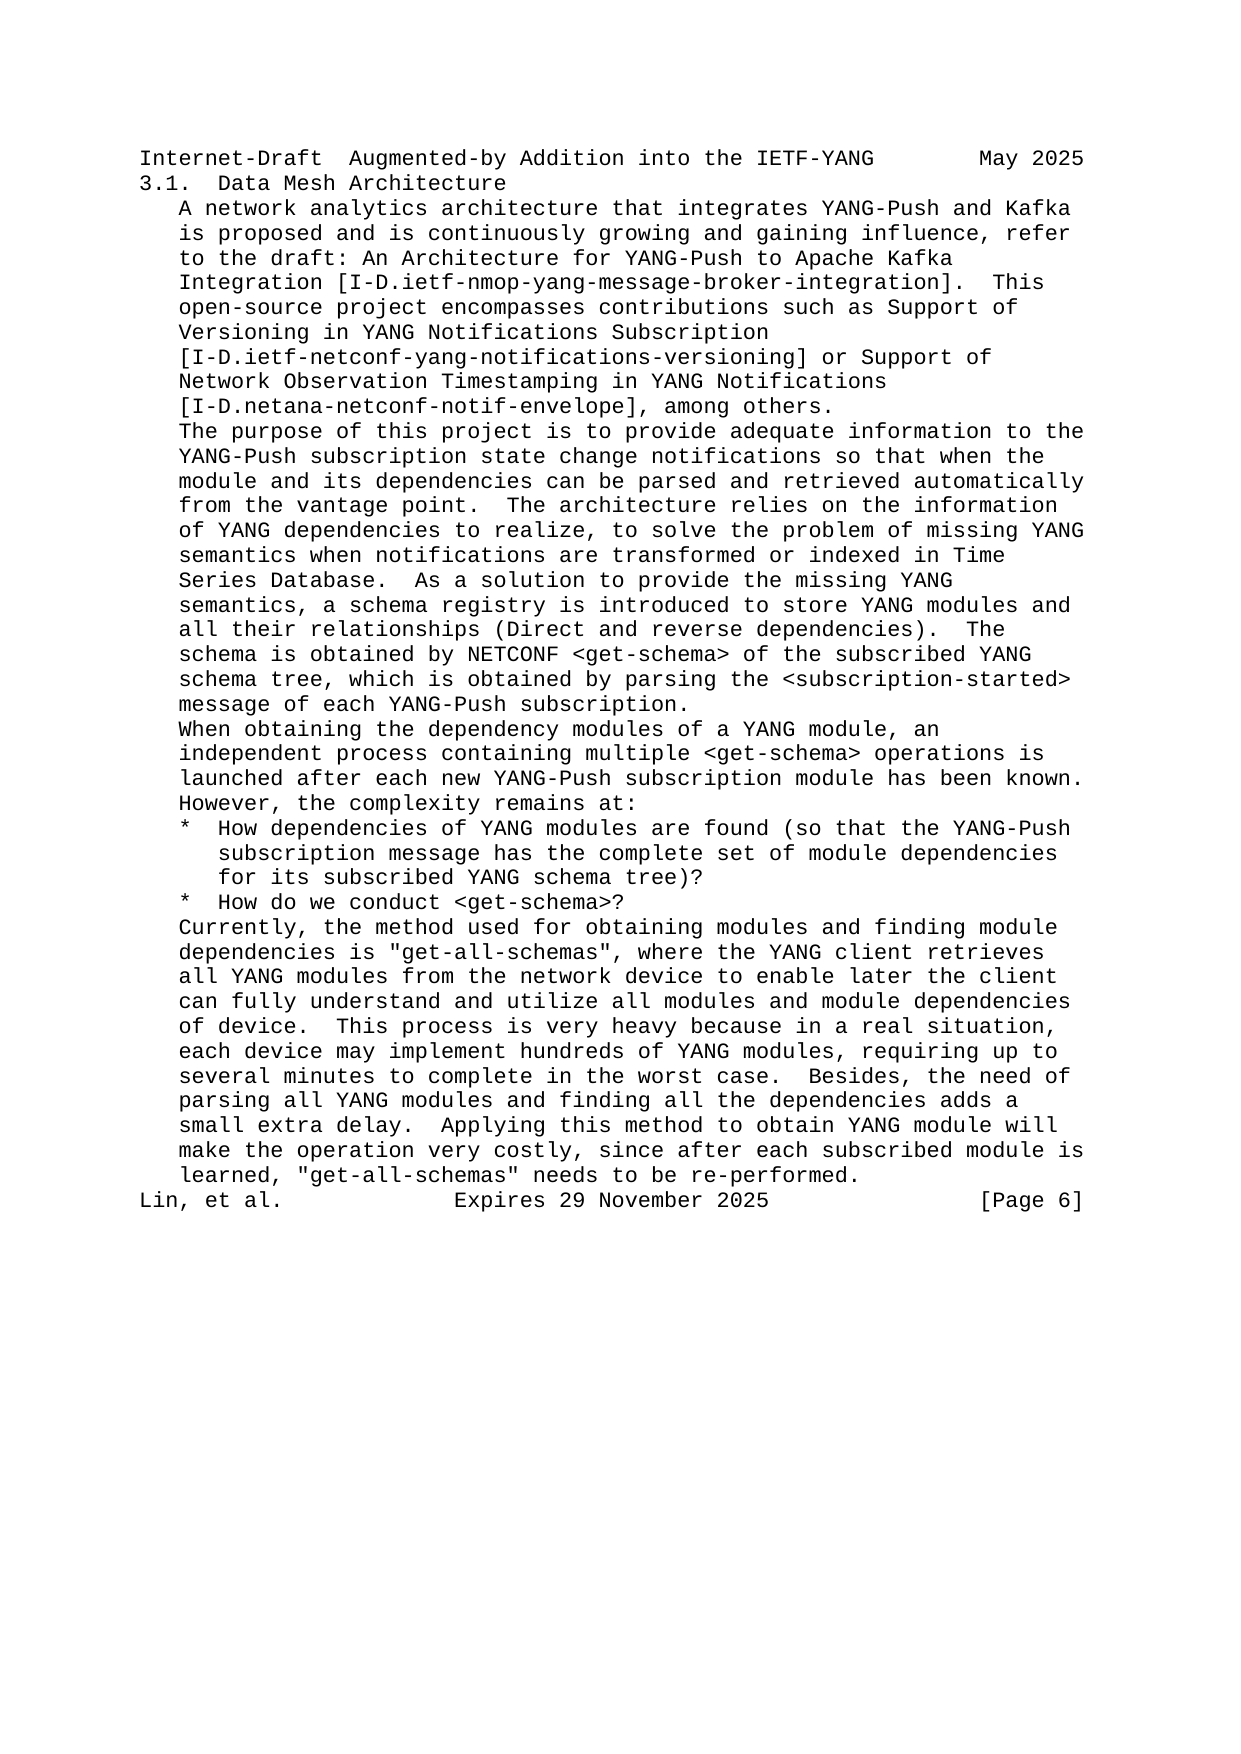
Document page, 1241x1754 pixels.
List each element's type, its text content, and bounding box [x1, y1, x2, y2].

text each device may implement hundreds of YANG modules, requiring up to [139, 1040, 1101, 1065]
text to the draft: An Architecture for YANG-Push to Apache Kafka [139, 247, 1101, 272]
text learned, "get-all-schemas" needs to be re-performed. [139, 1164, 1101, 1189]
text Network Observation Timestamping in YANG Notifications [139, 371, 1101, 396]
text semantics, a schema registry is introduced to store YANG modules and [139, 594, 1101, 619]
text launched after each new YANG-Push subscription module has been known. [139, 767, 1101, 792]
text Currently, the method used for obtaining modules and finding module [139, 916, 1101, 941]
text dependencies is "get-all-schemas", where the YANG client retrieves [139, 941, 1101, 966]
text small extra delay. Applying this method to obtain YANG module will [139, 1114, 1101, 1139]
text make the operation very costly, since after each subscribed module is [139, 1139, 1101, 1164]
text all their relationships (Direct and reverse dependencies). The [139, 619, 1101, 643]
text of device. This process is very heavy because in a real situation, [139, 1015, 1101, 1040]
text subscription message has the complete set of module dependencies [139, 842, 1101, 867]
text open-source project encompasses contributions such as Support of [139, 296, 1101, 321]
text Series Database. As a solution to provide the missing YANG [139, 569, 1101, 594]
text all YANG modules from the network device to enable later the client [139, 966, 1101, 991]
text module and its dependencies can be parsed and retrieved automatically [139, 470, 1101, 495]
text of YANG dependencies to realize, to solve the problem of missing YANG [139, 519, 1101, 544]
text from the vantage point. The architecture relies on the information [139, 495, 1101, 519]
text Internet-Draft Augmented-by Addition into the IETF-YANG May 2025 [139, 148, 1101, 172]
text However, the complexity remains at: [139, 792, 1101, 817]
text Integration [I-D.ietf-nmop-yang-message-broker-integration]. This [139, 272, 1101, 296]
text can fully understand and utilize all modules and module dependencies [139, 991, 1101, 1015]
text is proposed and is continuously growing and gaining influence, refer [139, 222, 1101, 247]
text [I-D.ietf-netconf-yang-notifications-versioning] or Support of [139, 346, 1101, 371]
text for its subscribed YANG schema tree)? [139, 867, 1101, 891]
text schema is obtained by NETCONF <get-schema> of the subscribed YANG [139, 643, 1101, 668]
text The purpose of this project is to provide adequate information to the [139, 420, 1101, 445]
text parsing all YANG modules and finding all the dependencies adds a [139, 1090, 1101, 1114]
text message of each YANG-Push subscription. [139, 693, 1101, 718]
text several minutes to complete in the worst case. Besides, the need of [139, 1065, 1101, 1090]
text 3.1. Data Mesh Architecture [139, 172, 1101, 197]
text independent process containing multiple <get-schema> operations is [139, 743, 1101, 767]
text schema tree, which is obtained by parsing the <subscription-started> [139, 668, 1101, 693]
text A network analytics architecture that integrates YANG-Push and Kafka [139, 197, 1101, 222]
text When obtaining the dependency modules of a YANG module, an [139, 718, 1101, 743]
text * How dependencies of YANG modules are found (so that the YANG-Push [139, 817, 1101, 842]
text [I-D.netana-netconf-notif-envelope], among others. [139, 396, 1101, 420]
text semantics when notifications are transformed or indexed in Time [139, 544, 1101, 569]
text Lin, et al. Expires 29 November 2025 [Page 6] [139, 1189, 1101, 1214]
text * How do we conduct <get-schema>? [139, 891, 1101, 916]
text Versioning in YANG Notifications Subscription [139, 321, 1101, 346]
text YANG-Push subscription state change notifications so that when the [139, 445, 1101, 470]
